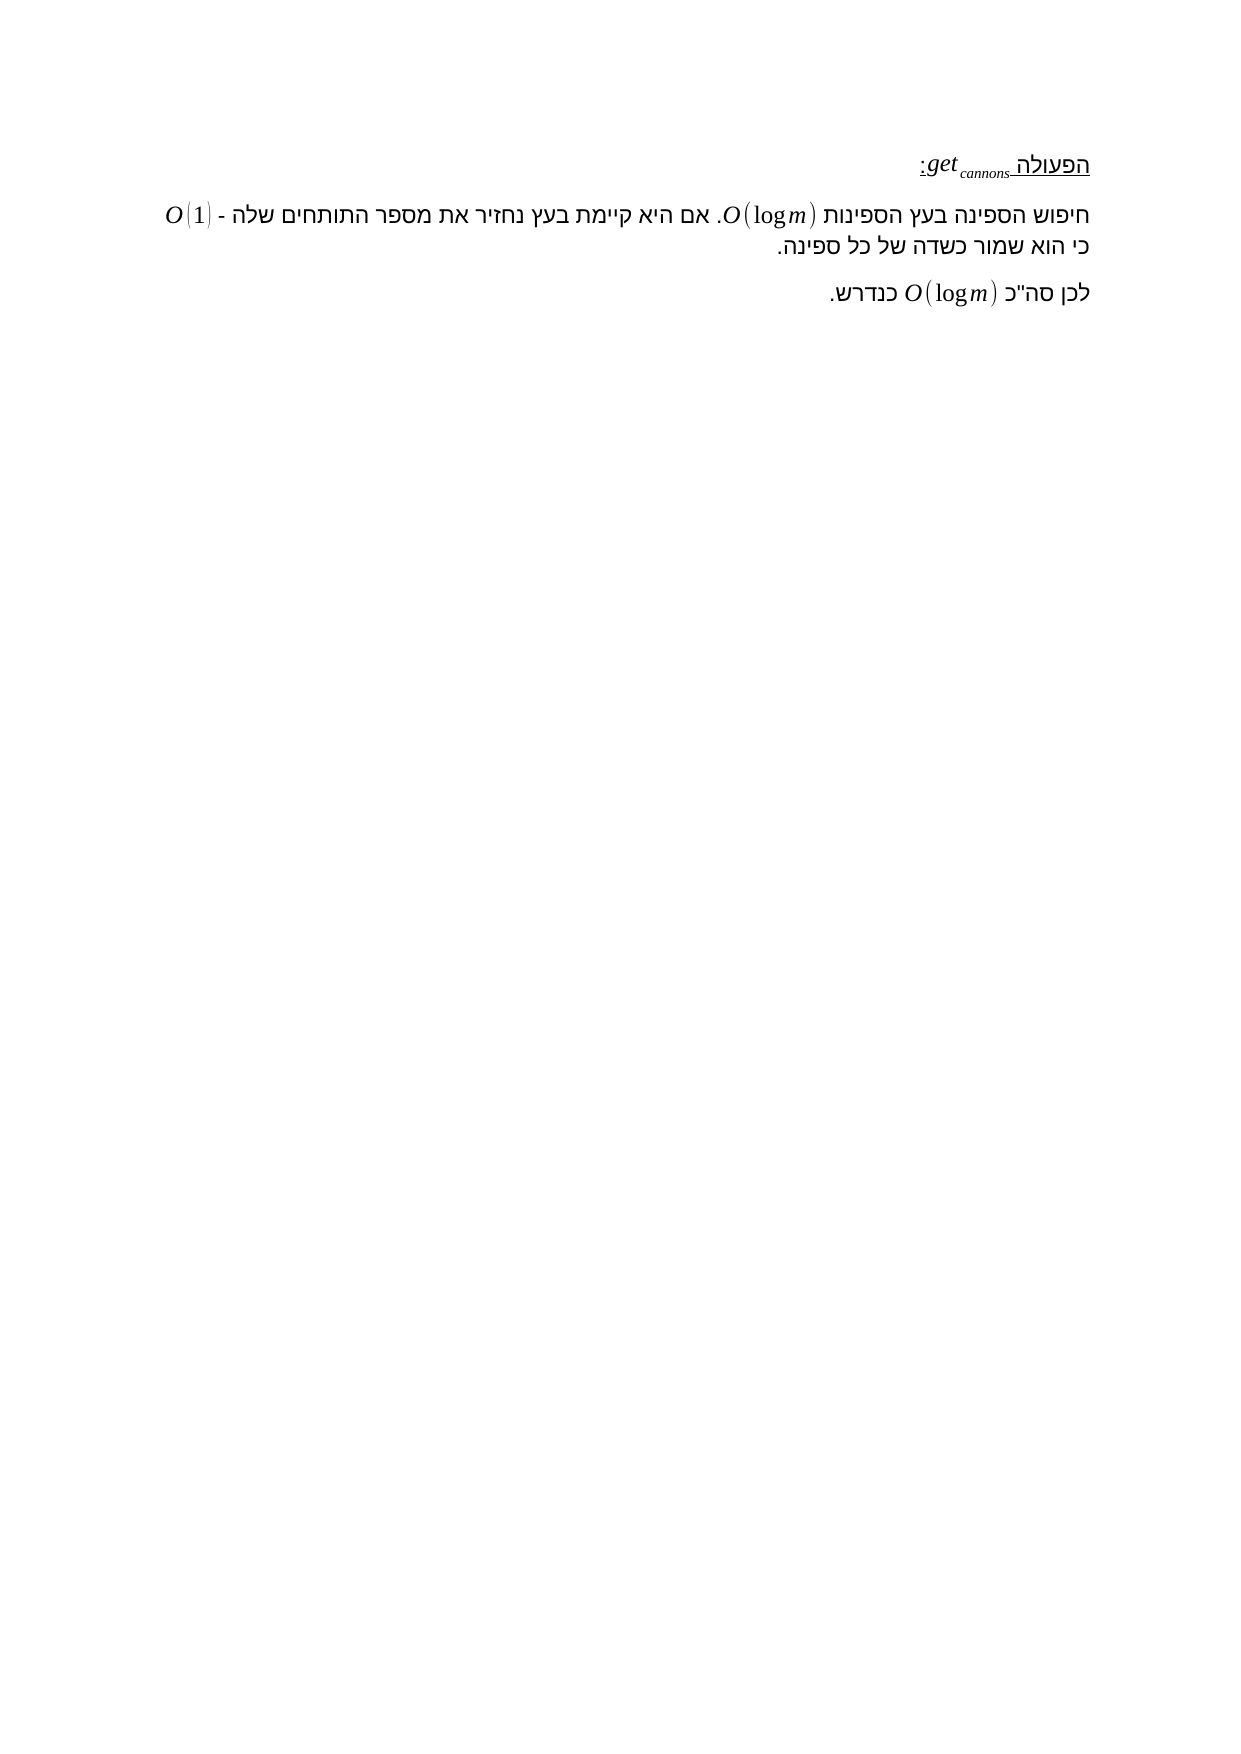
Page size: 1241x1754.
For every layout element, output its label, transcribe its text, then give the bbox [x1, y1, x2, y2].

text חיפוש הספינה בעץ הספינות . אם היא קיימת בעץ נחזיר את מספר התותחים שלה - כי הוא שמור כשדה של כל ספינה. [150, 200, 1090, 259]
text הפעולה : [150, 150, 1090, 181]
text לכן סה"כ כנדרש. [150, 278, 1090, 308]
